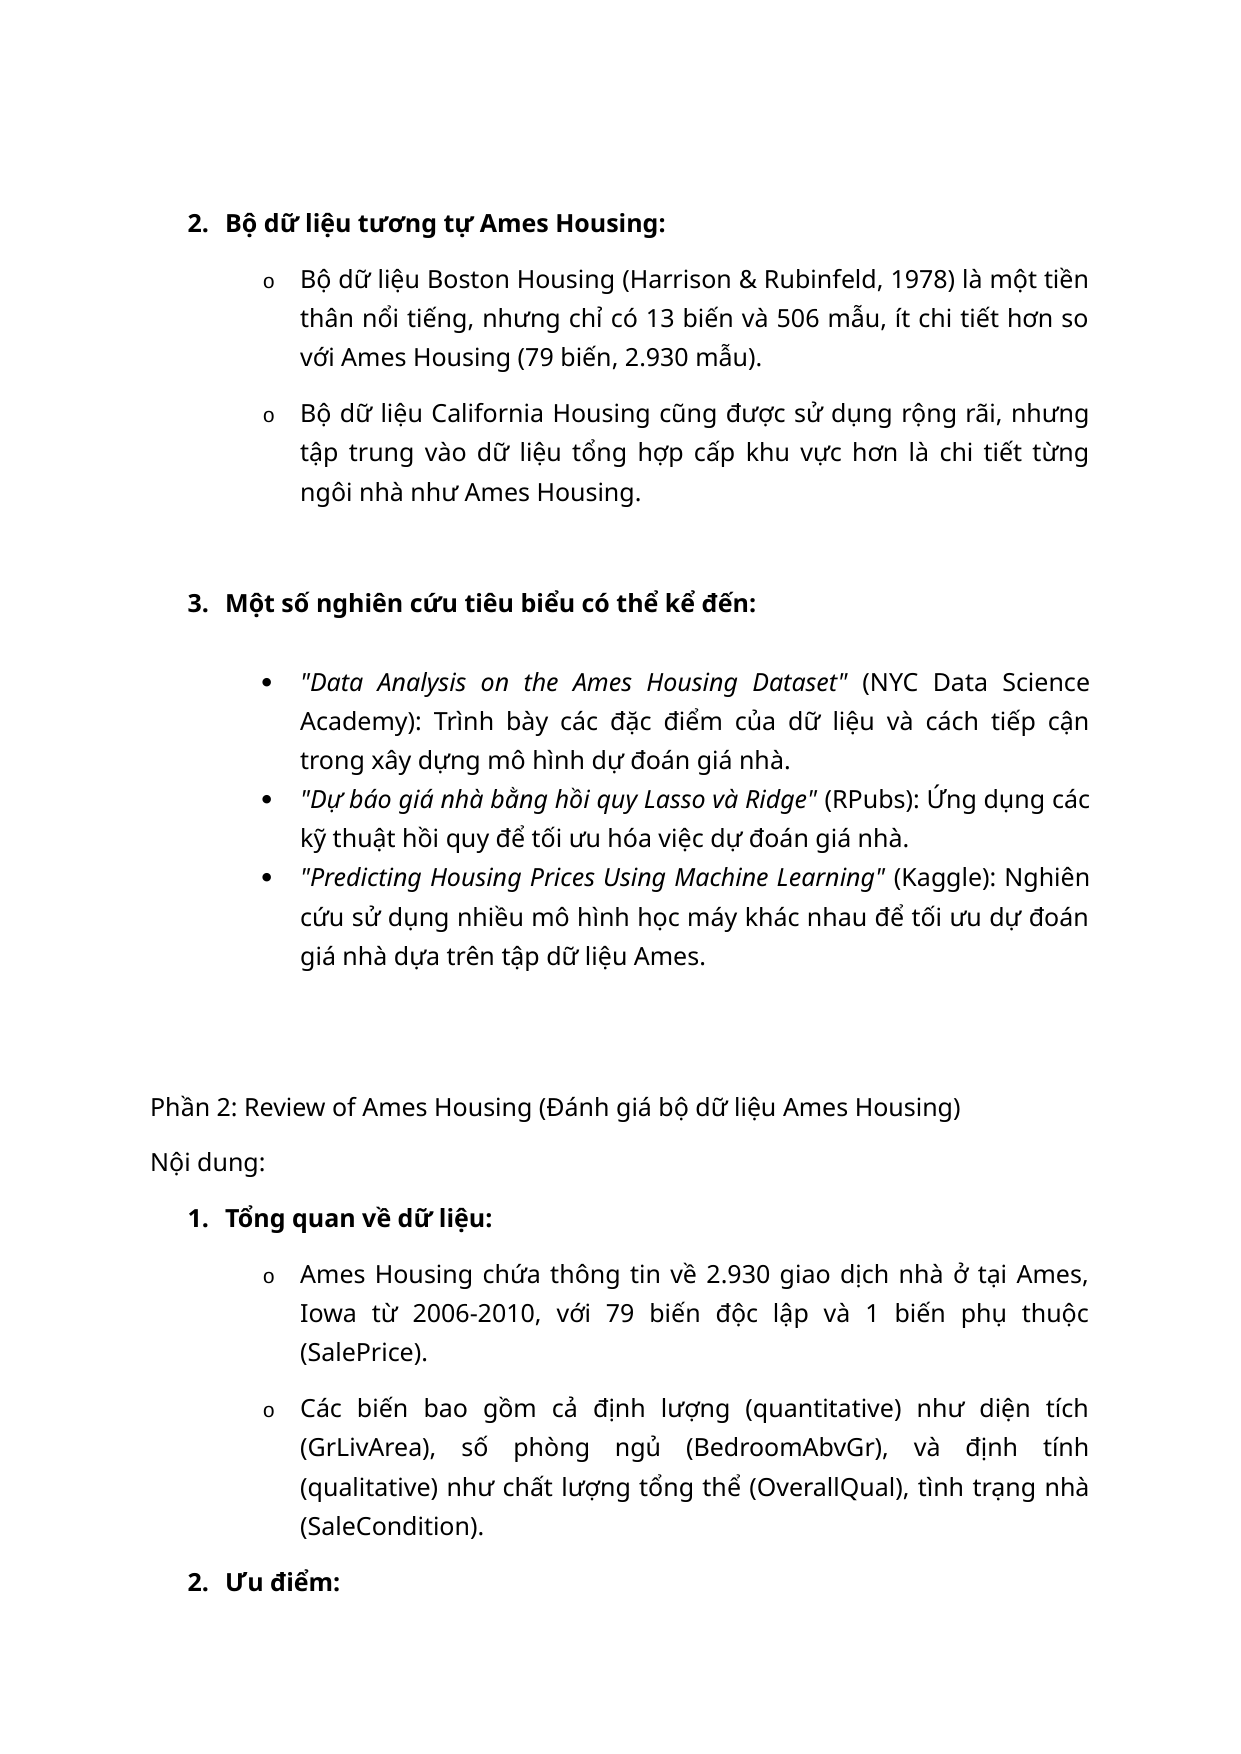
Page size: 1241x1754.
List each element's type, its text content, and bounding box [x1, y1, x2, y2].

list "Dự báo giá nhà bằng hồi quy Lasso và Ridge" (RPubs): Ứng dụng các kỹ thuật hồi quy để tối ưu hóa việc dự đoán giá nhà. [262, 782, 1090, 855]
list Một số nghiên cứu tiêu biểu có thể kể đến: [187, 586, 1090, 620]
list "Predicting Housing Prices Using Machine Learning" (Kaggle): Nghiên cứu sử dụng nhiều mô hình học máy khác nhau để tối ưu dự đoán giá nhà dựa trên tập dữ liệu Ames. [262, 860, 1090, 972]
text Nội dung: [150, 1145, 1090, 1179]
list Tổng quan về dữ liệu: [187, 1201, 1090, 1235]
list Bộ dữ liệu Boston Housing (Harrison & Rubinfeld, 1978) là một tiền thân nổi tiếng, nhưng chỉ có 13 biến và 506 mẫu, ít chi tiết hơn so với Ames Housing (79 biến, 2.930 mẫu). [262, 262, 1090, 374]
text Phần 2: Review of Ames Housing (Đánh giá bộ dữ liệu Ames Housing) [150, 1089, 1090, 1123]
list Ưu điểm: [187, 1564, 1090, 1598]
list "Data Analysis on the Ames Housing Dataset" (NYC Data Science Academy): Trình bày các đặc điểm của dữ liệu và cách tiếp cận trong xây dựng mô hình dự đoán giá nhà. [262, 664, 1090, 777]
list Ames Housing chứa thông tin về 2.930 giao dịch nhà ở tại Ames, Iowa từ 2006-2010, với 79 biến độc lập và 1 biến phụ thuộc (SalePrice). [262, 1257, 1090, 1369]
list Bộ dữ liệu California Housing cũng được sử dụng rộng rãi, nhưng tập trung vào dữ liệu tổng hợp cấp khu vực hơn là chi tiết từng ngôi nhà như Ames Housing. [262, 396, 1090, 508]
list Các biến bao gồm cả định lượng (quantitative) như diện tích (GrLivArea), số phòng ngủ (BedroomAbvGr), và định tính (qualitative) như chất lượng tổng thể (OverallQual), tình trạng nhà (SaleCondition). [262, 1391, 1090, 1542]
list Bộ dữ liệu tương tự Ames Housing: [187, 206, 1090, 240]
